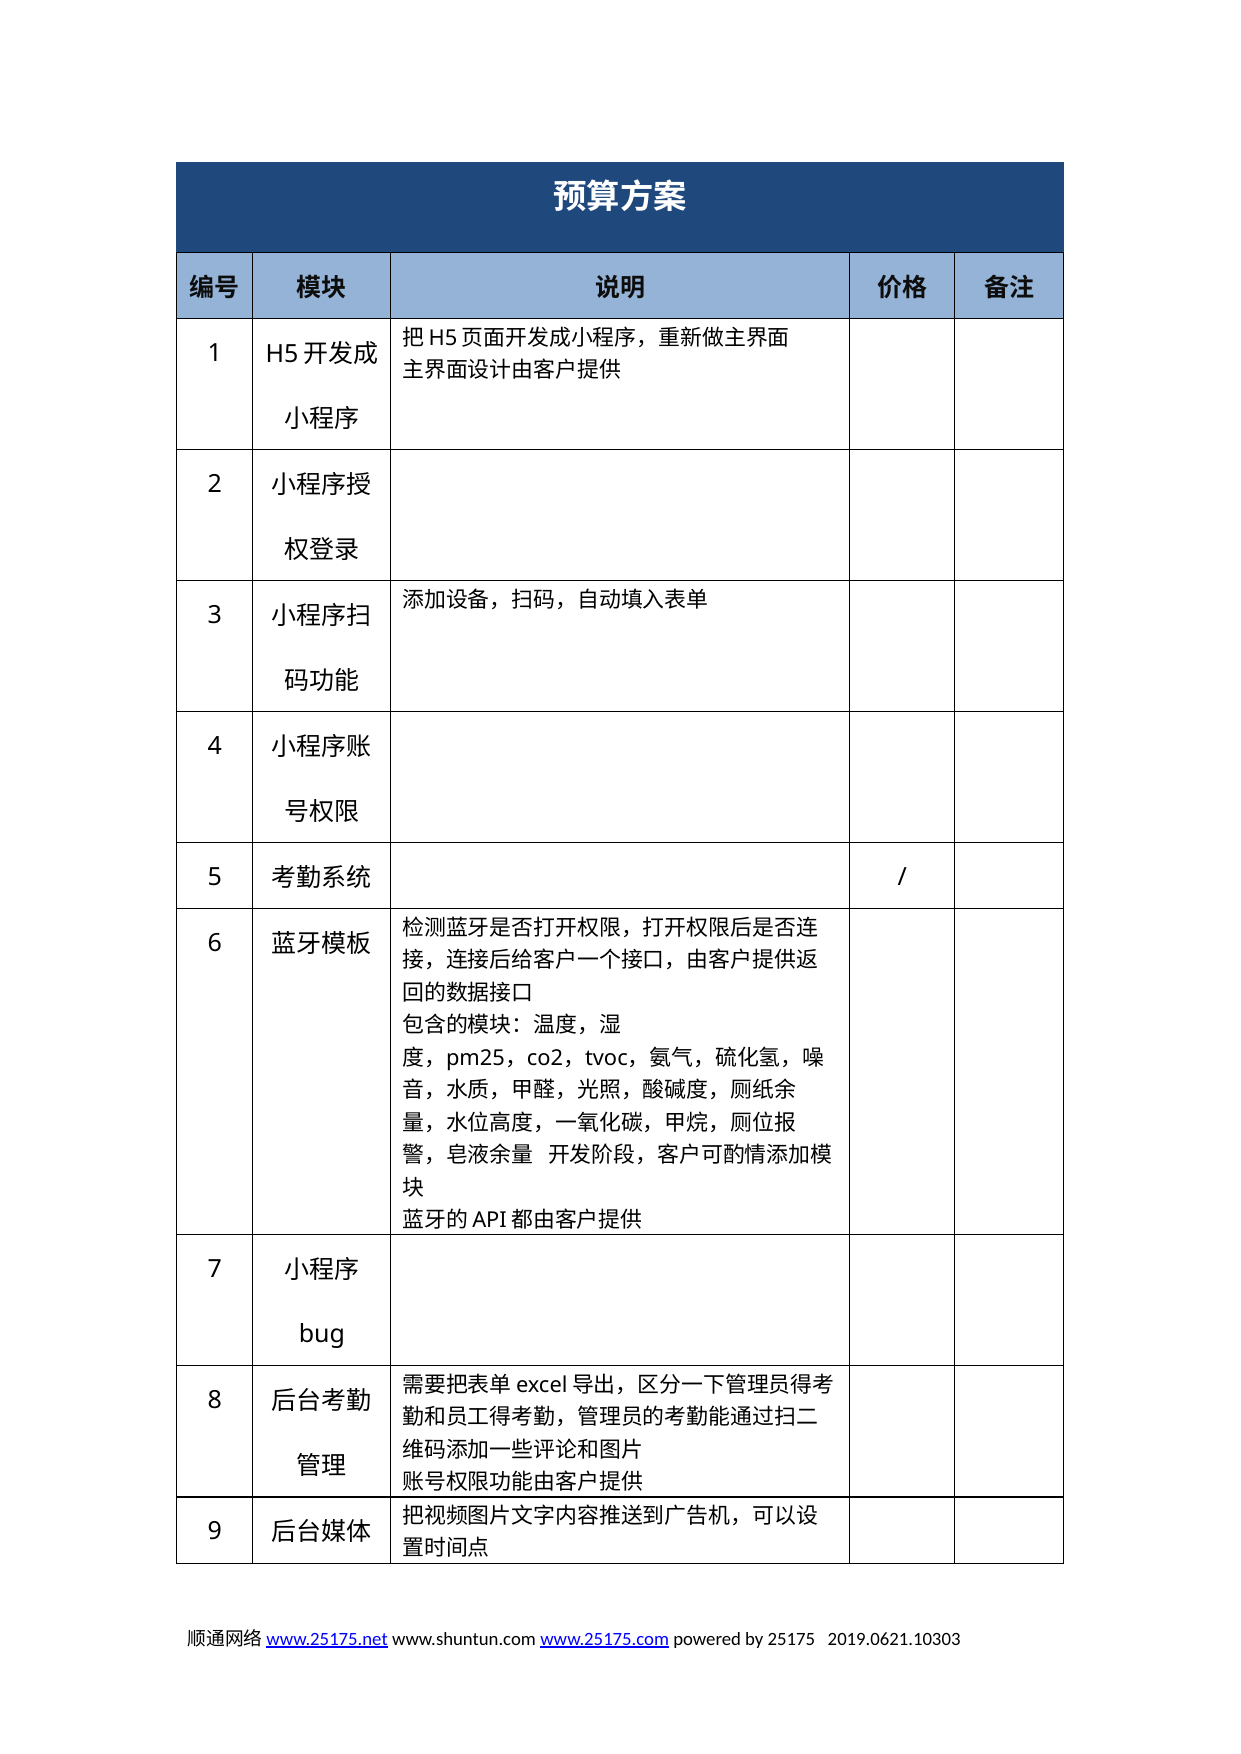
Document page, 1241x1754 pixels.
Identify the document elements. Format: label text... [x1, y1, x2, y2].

table_cell 蓝牙模板 [253, 909, 390, 1234]
table_cell 8 [177, 1366, 252, 1496]
table_cell 9 [177, 1498, 252, 1562]
table_cell 2 [177, 450, 252, 580]
table_cell 说明 [391, 253, 849, 318]
table_cell 模块 [253, 253, 390, 318]
table_cell 备注 [955, 253, 1063, 318]
table_cell [955, 581, 1063, 711]
table_cell [955, 1235, 1063, 1365]
table_cell 4 [177, 712, 252, 842]
table_cell [955, 1366, 1063, 1496]
table_cell [391, 1235, 849, 1365]
table_cell 编号 [177, 253, 252, 318]
table_cell 价格 [850, 253, 954, 318]
table_cell [955, 450, 1063, 580]
table_cell [391, 843, 849, 908]
table_cell [850, 1235, 954, 1365]
table_cell 把H5页面开发成小程序，重新做主界面 主界面设计由客户提供 [391, 319, 849, 449]
table_cell [850, 1498, 954, 1562]
table_cell [391, 450, 849, 580]
table_cell 后台媒体流上传 [253, 1498, 390, 1562]
table_cell [850, 1366, 954, 1496]
table_cell 小程序授权登录 [253, 450, 390, 580]
table_cell [850, 450, 954, 580]
table_cell 小程序扫码功能 [253, 581, 390, 711]
table_cell [955, 712, 1063, 842]
table_cell 小程序bug [253, 1235, 390, 1365]
table_cell [955, 319, 1063, 449]
table_cell [850, 581, 954, 711]
table_cell / [850, 843, 954, 908]
table_cell [955, 1498, 1063, 1562]
table_cell [850, 319, 954, 449]
table_cell 5 [177, 843, 252, 908]
table_cell 6 [177, 909, 252, 1234]
table_cell 7 [177, 1235, 252, 1365]
table_cell 需要把表单excel导出，区分一下管理员得考勤和员工得考勤，管理员的考勤能通过扫二维码添加一些评论和图片 账号权限功能由客户提供 [391, 1366, 849, 1496]
table_cell [391, 712, 849, 842]
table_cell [391, 1498, 849, 1562]
table_header 预算方案 [176, 162, 1064, 252]
table_cell [955, 843, 1063, 908]
table_cell H5开发成小程序 [253, 319, 390, 449]
table_cell 3 [177, 581, 252, 711]
table_cell 1 [177, 319, 252, 449]
table_cell 小程序账号权限 [253, 712, 390, 842]
table_cell [850, 909, 954, 1234]
table_cell [955, 909, 1063, 1234]
table_cell 检测蓝牙是否打开权限，打开权限后是否连接，连接后给客户一个接口，由客户提供返回的数据接口 包含的模块：温度，湿度，pm25，co2，tvoc，氨气，硫化氢，噪音，水质，甲醛，光照，酸碱度，厕纸余量，水位高度，一氧化碳，甲烷，厕位报警，皂液余量 开发阶段，客户可酌情添加模块 蓝牙的API都由客户提供 [391, 909, 849, 1234]
table_cell 添加设备，扫码，自动填入表单 [391, 581, 849, 711]
table_cell [850, 712, 954, 842]
table_cell 后台考勤管理 [253, 1366, 390, 1496]
table_cell 考勤系统 [253, 843, 390, 908]
